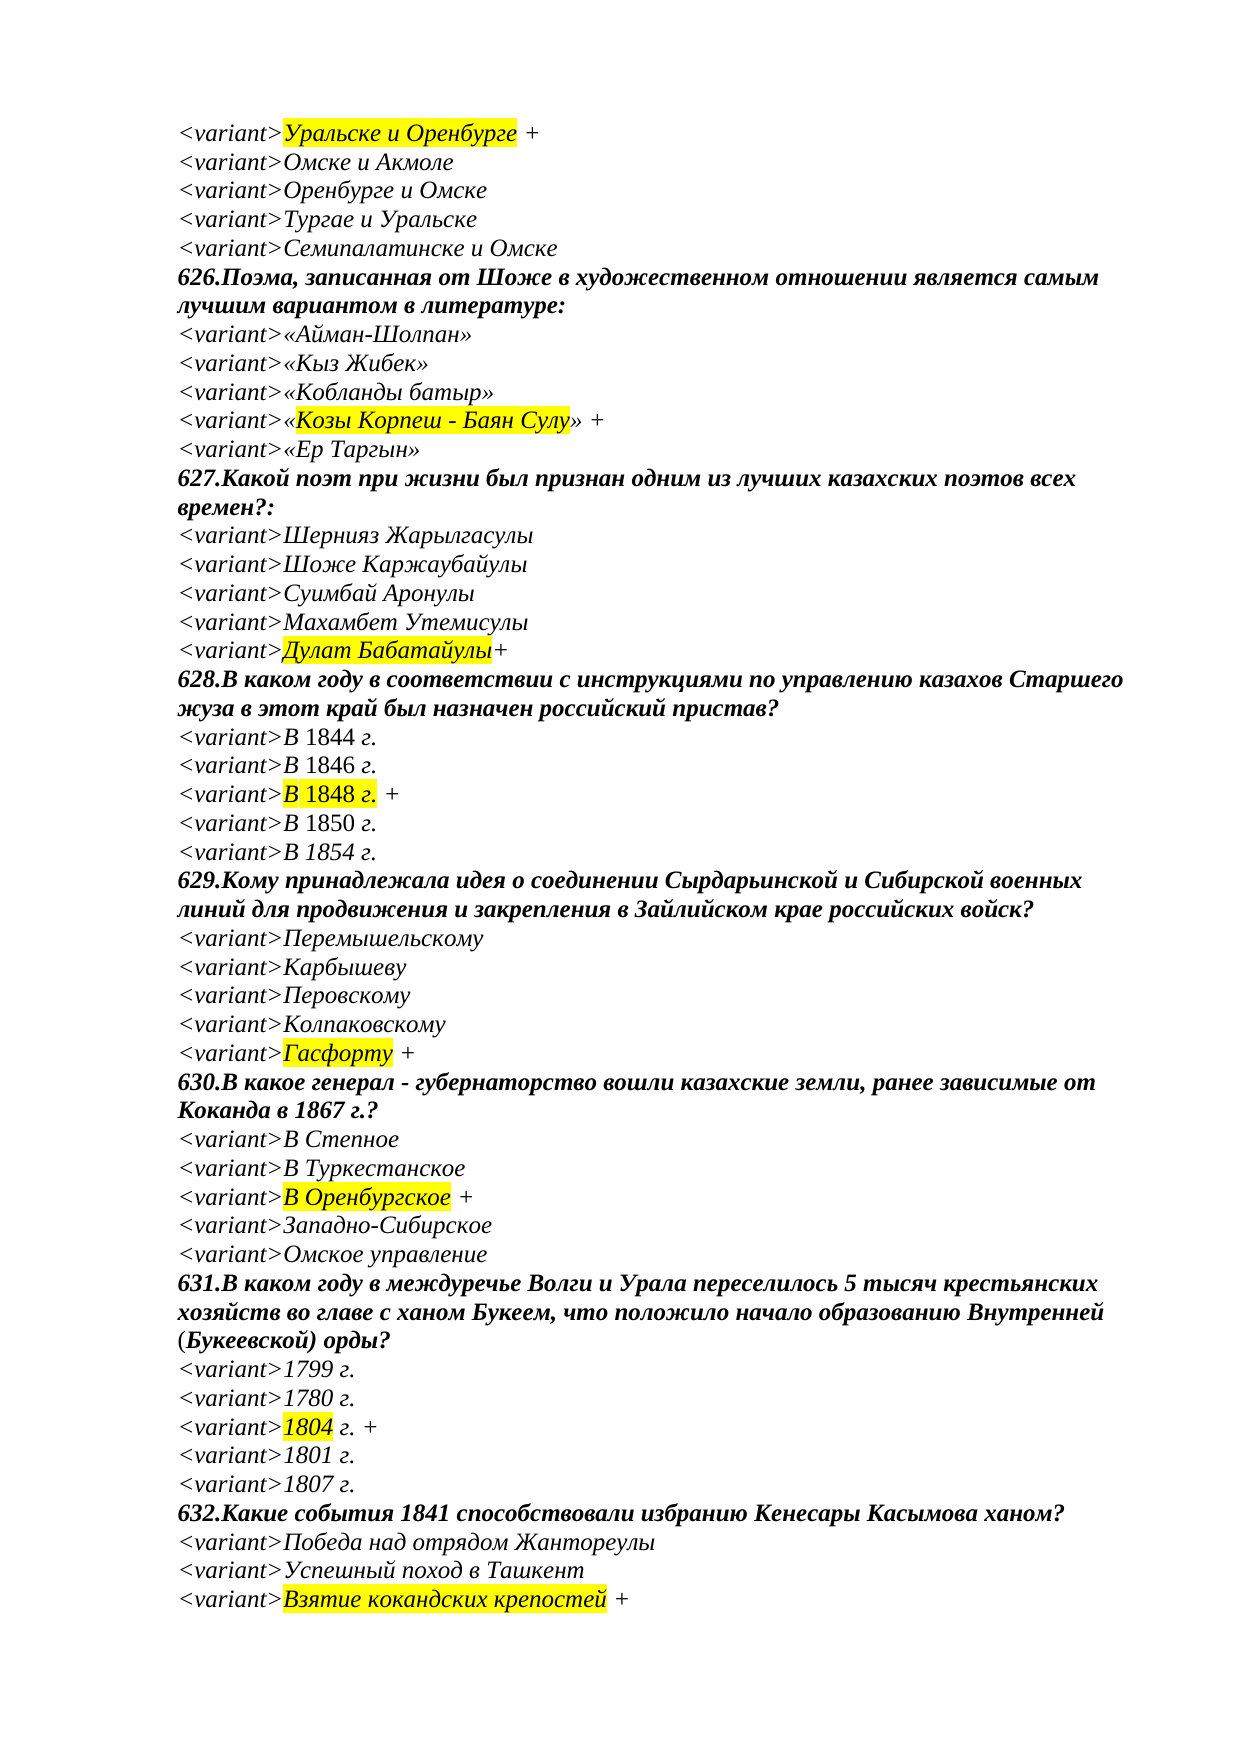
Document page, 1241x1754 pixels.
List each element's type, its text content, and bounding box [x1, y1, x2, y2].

text <variant>Тургае и Уральске [177, 204, 1152, 233]
text <variant>Перовскому [177, 981, 1152, 1009]
text 628.В каком году в соответствии с инструкциями по управлению казахов Старшего жуза в этот край был назначен российский пристав? [177, 664, 1152, 722]
text <variant>В 1844 г. [177, 722, 1152, 751]
text <variant>«Кыз Жибек» [177, 348, 1152, 377]
text 629.Кому принадлежала идея о соединении Сырдарьинской и Сибирской военных линий для продвижения и закрепления в Зайлийском крае российских войск? [177, 866, 1152, 923]
text 631.В каком году в междуречье Волги и Урала переселилось 5 тысяч крестьянских хозяйств во главе с ханом Букеем, что положило начало образованию Внутренней (Букеевской) орды? [177, 1268, 1152, 1354]
text <variant>Перемышельскому [177, 923, 1152, 952]
text <variant>1780 г. [177, 1383, 1152, 1412]
text <variant>Уральске и Оренбурге + [517, 118, 1152, 147]
text <variant>В Оренбургское + [451, 1182, 1152, 1211]
text <variant>Карбышеву [177, 952, 1152, 981]
text <variant>Шернияз Жарылгасулы [177, 521, 1152, 549]
text <variant>1804 г. + [177, 1412, 283, 1441]
text 630.В какое генерал - губернаторство вошли казахские земли, ранее зависимые от Коканда в 1867 г.? [177, 1067, 1152, 1124]
text <variant>Гасфорту + [177, 1038, 283, 1067]
text <variant>Семипалатинске и Омске [177, 233, 1152, 262]
text <variant>В Оренбургское + [177, 1182, 283, 1211]
text 626.Поэма, записанная от Шоже в художественном отношении является самым лучшим вариантом в литературе: [177, 262, 1152, 319]
text <variant>Шоже Каржаубайулы [177, 549, 1152, 578]
text <variant>Дулат Бабатайулы+ [492, 636, 1152, 664]
text <variant>1807 г. [177, 1469, 1152, 1498]
text <variant>Гасфорту + [393, 1038, 1152, 1067]
text <variant>«Кобланды батыр» [177, 377, 1152, 406]
text <variant>В 1850 г. [177, 808, 1152, 837]
text <variant>1799 г. [177, 1354, 1152, 1383]
text <variant>В 1854 г. [177, 837, 1152, 866]
text <variant>В 1846 г. [177, 751, 1152, 779]
text <variant>Махамбет Утемисулы [177, 607, 1152, 636]
text <variant>Взятие кокандских крепостей + [607, 1584, 1152, 1613]
text <variant>Омске и Акмоле [177, 147, 1152, 176]
text <variant>Победа над отрядом Жантореулы [177, 1527, 1152, 1556]
text <variant>Омское управление [177, 1239, 1152, 1268]
text <variant>Взятие кокандских крепостей + [177, 1584, 283, 1613]
text <variant>В Степное [177, 1124, 1152, 1153]
text <variant>Успешный поход в Ташкент [177, 1556, 1152, 1584]
text 632.Какие события 1841 способствовали избранию Кенесары Касымова ханом? [177, 1498, 1152, 1527]
text <variant>«Айман-Шолпан» [177, 319, 1152, 348]
text <variant>Уральске и Оренбурге + [177, 118, 283, 147]
text <variant>Оренбурге и Омске [177, 176, 1152, 204]
text <variant>Дулат Бабатайулы+ [177, 636, 283, 664]
text <variant>1801 г. [177, 1441, 1152, 1469]
text <variant>В 1848 г. + [377, 779, 1152, 808]
text <variant>«Козы Корпеш - Баян Сулу» + [570, 406, 1152, 434]
text <variant>«Ер Таргын» [177, 434, 1152, 463]
text <variant>В Туркестанское [177, 1153, 1152, 1182]
text <variant>Колпаковскому [177, 1009, 1152, 1038]
text 627.Какой поэт при жизни был признан одним из лучших казахских поэтов всех времен?: [177, 463, 1152, 521]
text <variant>В 1848 г. + [177, 779, 283, 808]
text <variant>1804 г. + [333, 1412, 1152, 1441]
text <variant>Суимбай Аронулы [177, 578, 1152, 607]
text <variant>«Козы Корпеш - Баян Сулу» + [177, 406, 296, 434]
text <variant>Западно-Сибирское [177, 1211, 1152, 1239]
